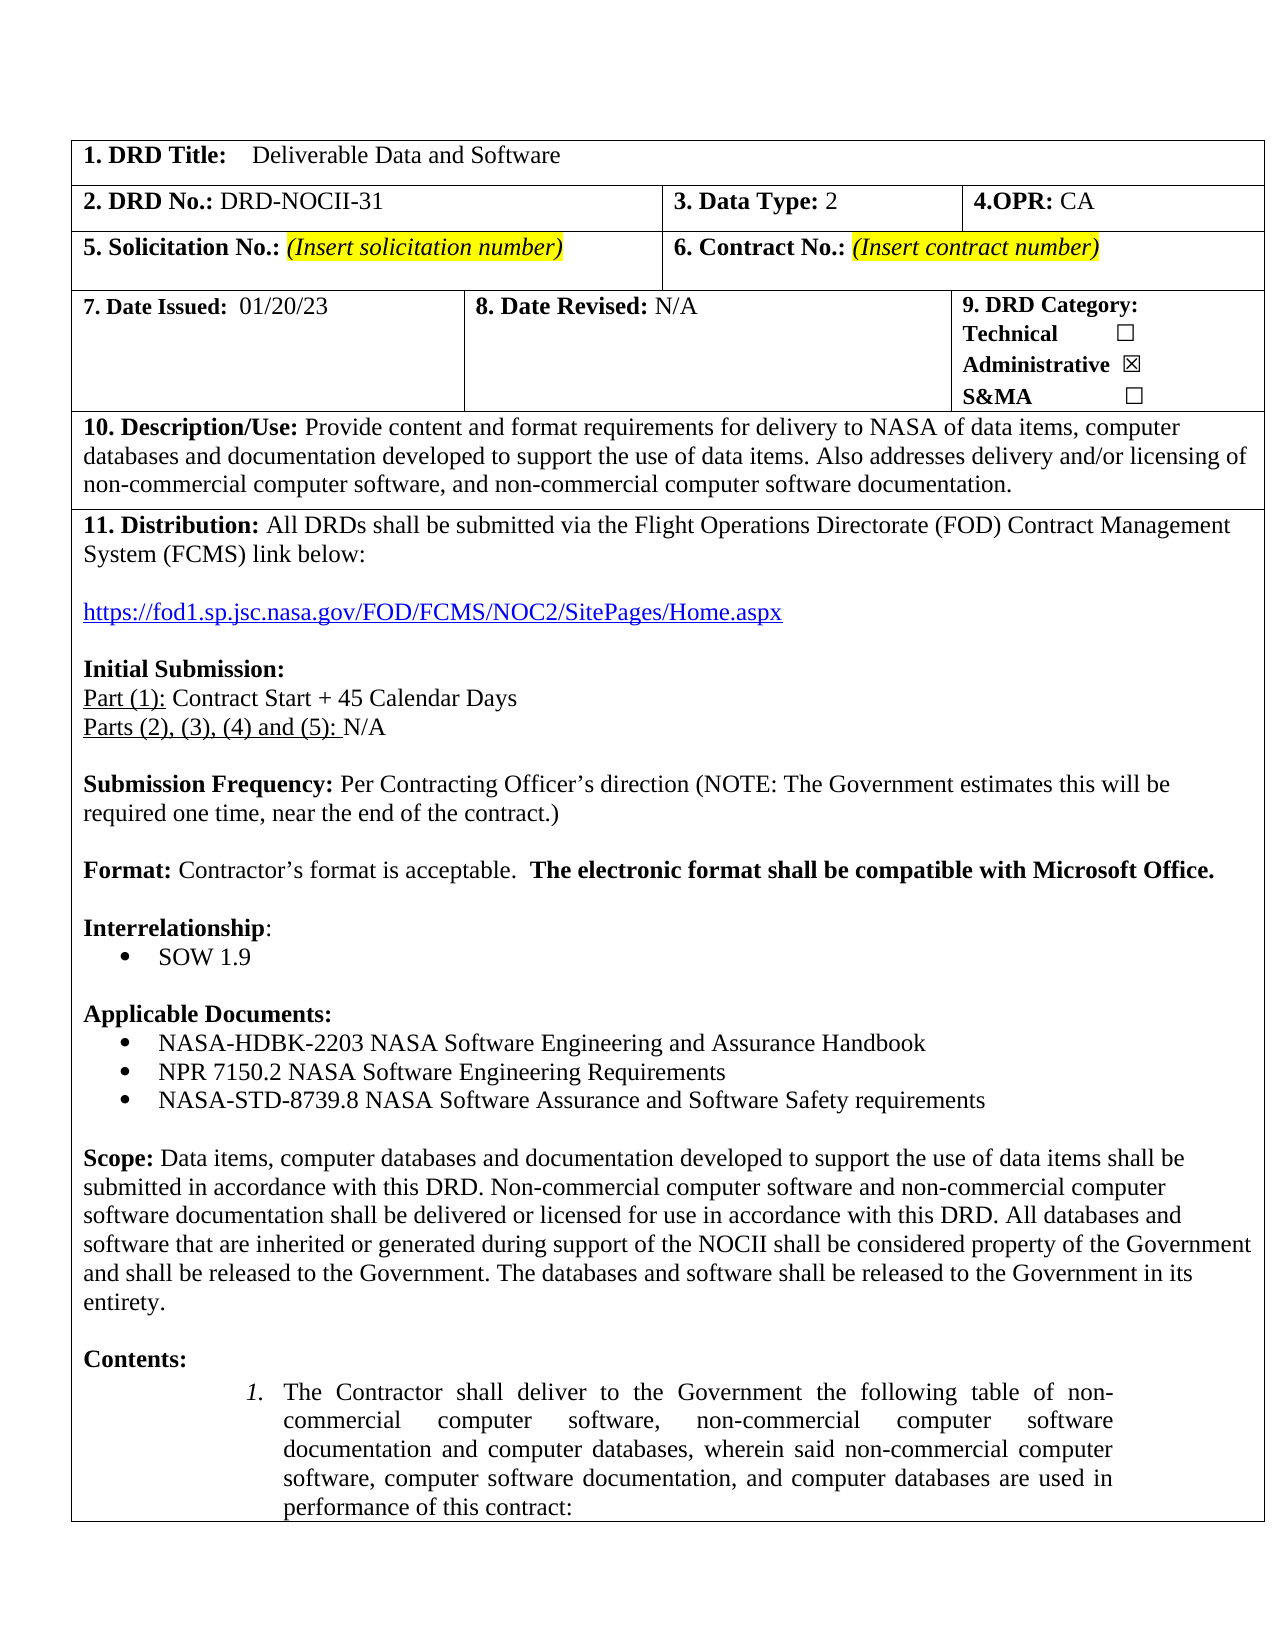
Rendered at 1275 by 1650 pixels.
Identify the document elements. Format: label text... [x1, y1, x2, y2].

table_cell 4.OPR: CA [963, 186, 1264, 231]
table_cell 6. Contract No.: (Insert contract number) [663, 232, 1264, 290]
table_cell 8. Date Revised: N/A [465, 291, 951, 411]
table_cell 9. DRD Category: Technical ☐ Administrative ☒ S&MA ☐ [952, 291, 1264, 411]
table_header 1. DRD Title: Deliverable Data and Software [72, 141, 1264, 185]
table_cell 3. Data Type: 2 [663, 186, 962, 231]
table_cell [72, 510, 1264, 1521]
table_cell 10. Description/Use: Provide content and format requirements for delivery to NASA of data items, computer databases and documentation developed to support the use of data items. Also addresses delivery and/or licensing of non-commercial computer software, and non-commercial computer software documentation. [72, 412, 1264, 509]
table_cell 5. Solicitation No.: (Insert solicitation number) [72, 232, 662, 290]
table_cell 7. Date Issued: 01/20/23 [72, 291, 464, 411]
table_cell 2. DRD No.: DRD-NOCII-31 [72, 186, 662, 231]
